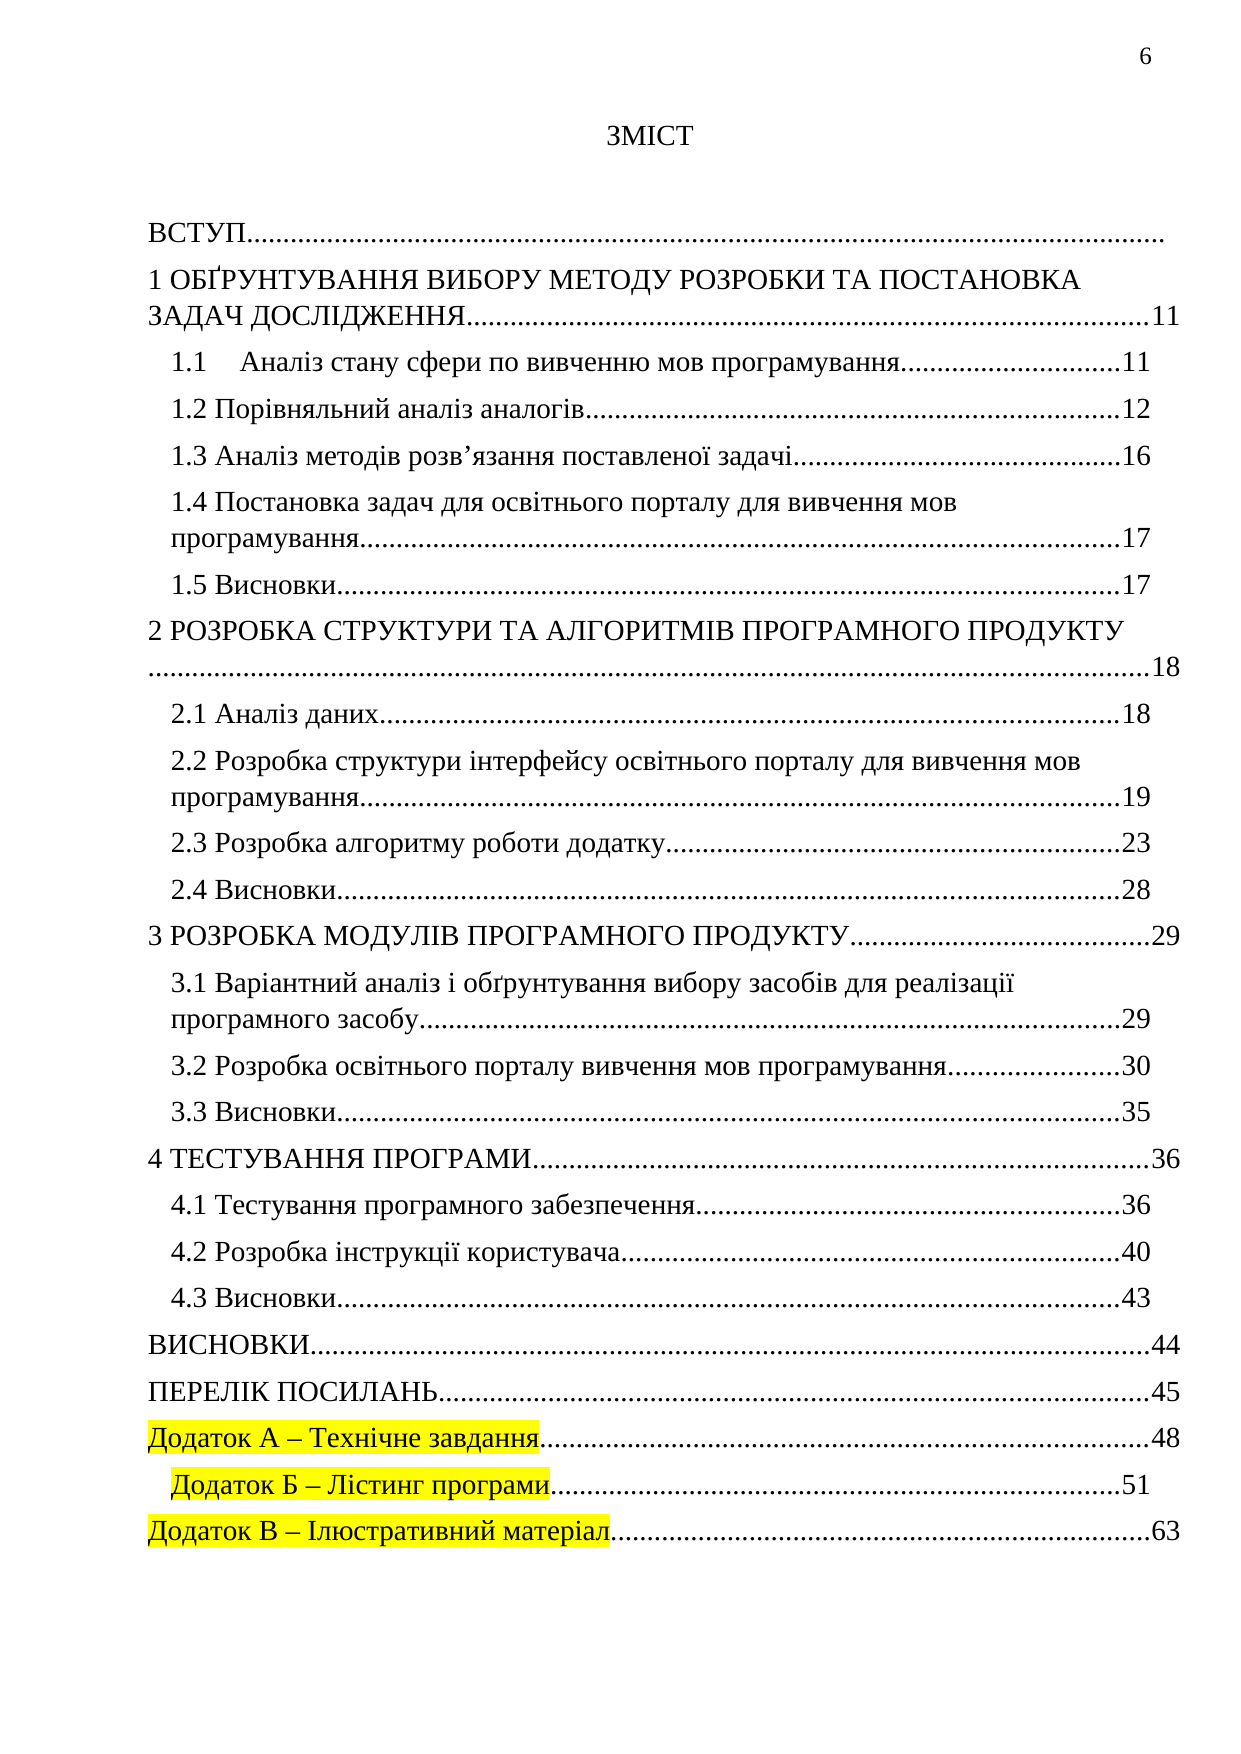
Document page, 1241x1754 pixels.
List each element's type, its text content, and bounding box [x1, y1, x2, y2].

text ЗМІСТ [148, 118, 1152, 152]
